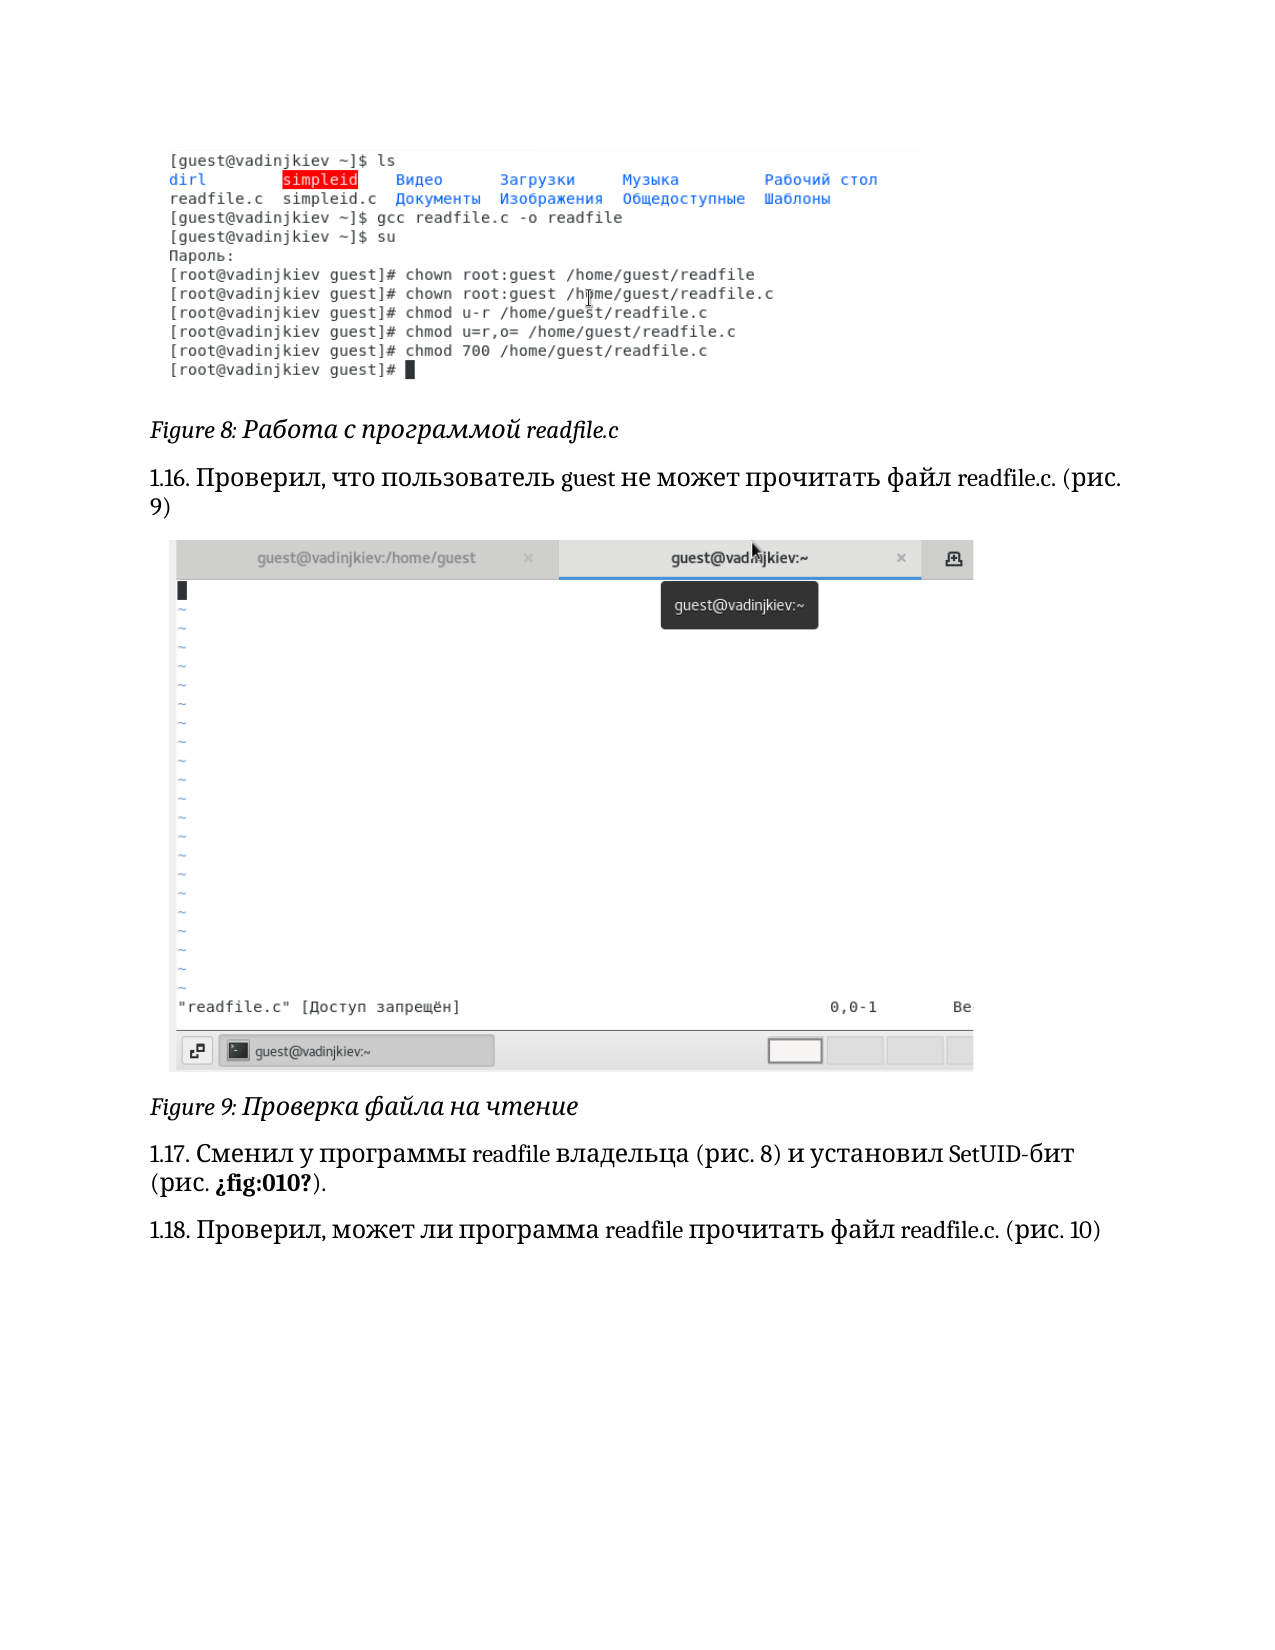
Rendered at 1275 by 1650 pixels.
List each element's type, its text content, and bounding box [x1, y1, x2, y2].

picture [168, 150, 922, 396]
picture [168, 540, 974, 1072]
text 1.16. Проверил, что пользователь guest не может прочитать файл readfile.c. (рис. 9) [150, 464, 1125, 521]
text Figure 8: Работа с программой readfile.c [150, 416, 1125, 445]
text 1.18. Проверил, может ли программа readfile прочитать файл readfile.c. (рис. 10) [150, 1216, 1125, 1245]
text 1.17. Сменил у программы readfile владельца (рис. 8) и установил SetUID-бит (рис. ¿fig:010?). [150, 1140, 1125, 1198]
text Figure 9: Проверка файла на чтение [150, 1093, 1125, 1121]
